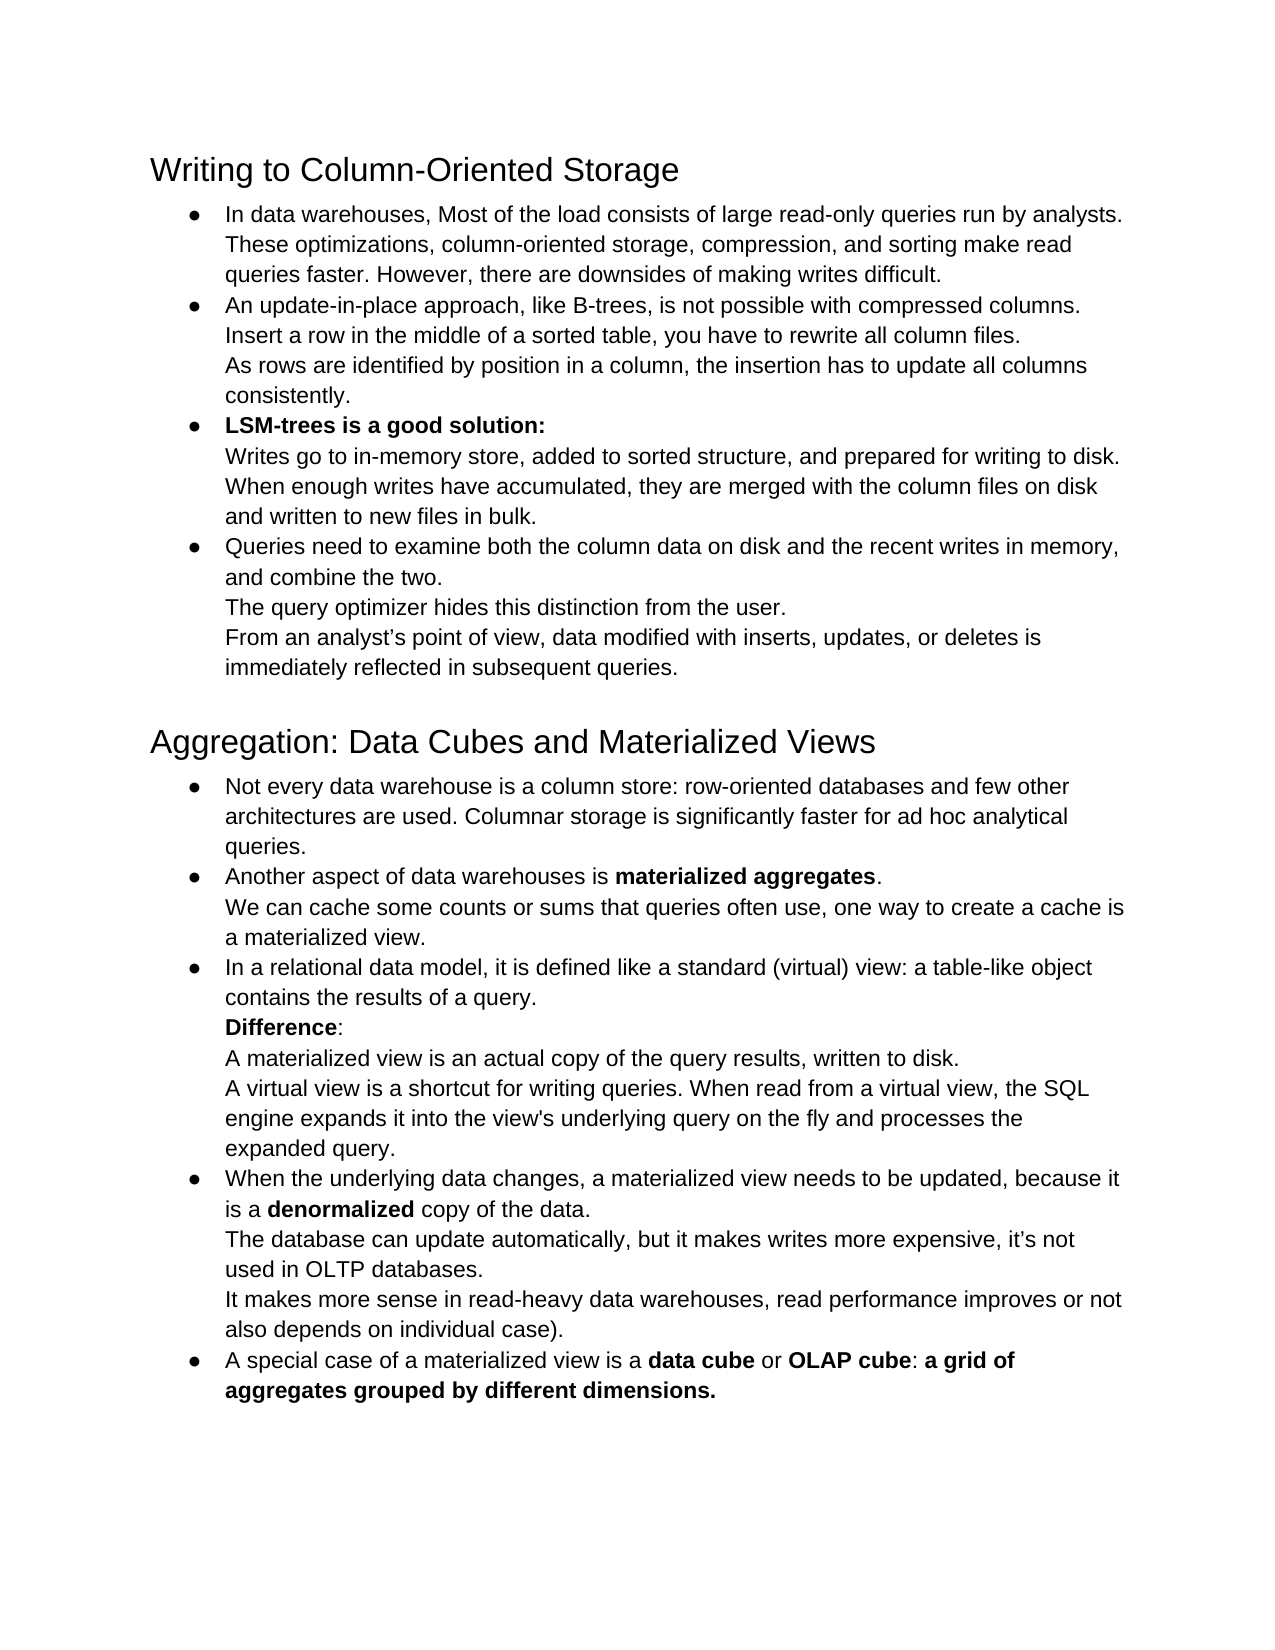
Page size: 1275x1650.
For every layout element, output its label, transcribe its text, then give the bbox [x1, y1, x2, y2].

list In a relational data model, it is defined like a standard (virtual) view: a table-like object contains the results of a query. [187, 954, 1125, 1011]
text As rows are identified by position in a column, the insertion has to update all columns consistently. [225, 352, 1125, 408]
text The query optimizer hides this distinction from the user. [225, 594, 1125, 620]
text When enough writes have accumulated, they are merged with the column files on disk and written to new files in bulk. [225, 473, 1125, 529]
list LSM-trees is a good solution: [187, 412, 1125, 439]
text From an analyst’s point of view, data modified with inserts, updates, or deletes is immediately reflected in subsequent queries. [225, 624, 1125, 680]
text The database can update automatically, but it makes writes more expensive, it’s not used in OLTP databases. [225, 1226, 1125, 1282]
text Insert a row in the middle of a sorted table, you have to rewrite all column files. [225, 322, 1125, 348]
text We can cache some counts or sums that queries often use, one way to create a cache is a materialized view. [225, 893, 1125, 950]
subtitle Writing to Column-Oriented Storage [150, 150, 1125, 188]
text A materialized view is an actual copy of the query results, written to disk. [225, 1044, 1125, 1071]
text Difference: [225, 1014, 1125, 1041]
subtitle Aggregation: Data Cubes and Materialized Views [150, 722, 1125, 760]
text A virtual view is a shortcut for writing queries. When read from a virtual view, the SQL engine expands it into the view's underlying query on the fly and processes the expanded query. [225, 1075, 1125, 1162]
list Not every data warehouse is a column store: row-oriented databases and few other architectures are used. Columnar storage is significantly faster for ad hoc analytical queries. [187, 773, 1125, 859]
text It makes more sense in read-heavy data warehouses, read performance improves or not also depends on individual case). [225, 1286, 1125, 1343]
list An update-in-place approach, like B-trees, is not possible with compressed columns. [187, 292, 1125, 318]
list Queries need to examine both the column data on disk and the recent writes in memory, and combine the two. [187, 533, 1125, 590]
list When the underlying data changes, a materialized view needs to be updated, because it is a denormalized copy of the data. [187, 1165, 1125, 1222]
text Writes go to in-memory store, added to sorted structure, and prepared for writing to disk. [225, 443, 1125, 469]
list A special case of a materialized view is a data cube or OLAP cube: a grid of aggregates grouped by different dimensions. [187, 1347, 1125, 1403]
list In data warehouses, Most of the load consists of large read-only queries run by analysts. These optimizations, column-oriented storage, compression, and sorting make read queries faster. However, there are downsides of making writes difficult. [187, 201, 1125, 288]
list Another aspect of data warehouses is materialized aggregates. [187, 863, 1125, 890]
